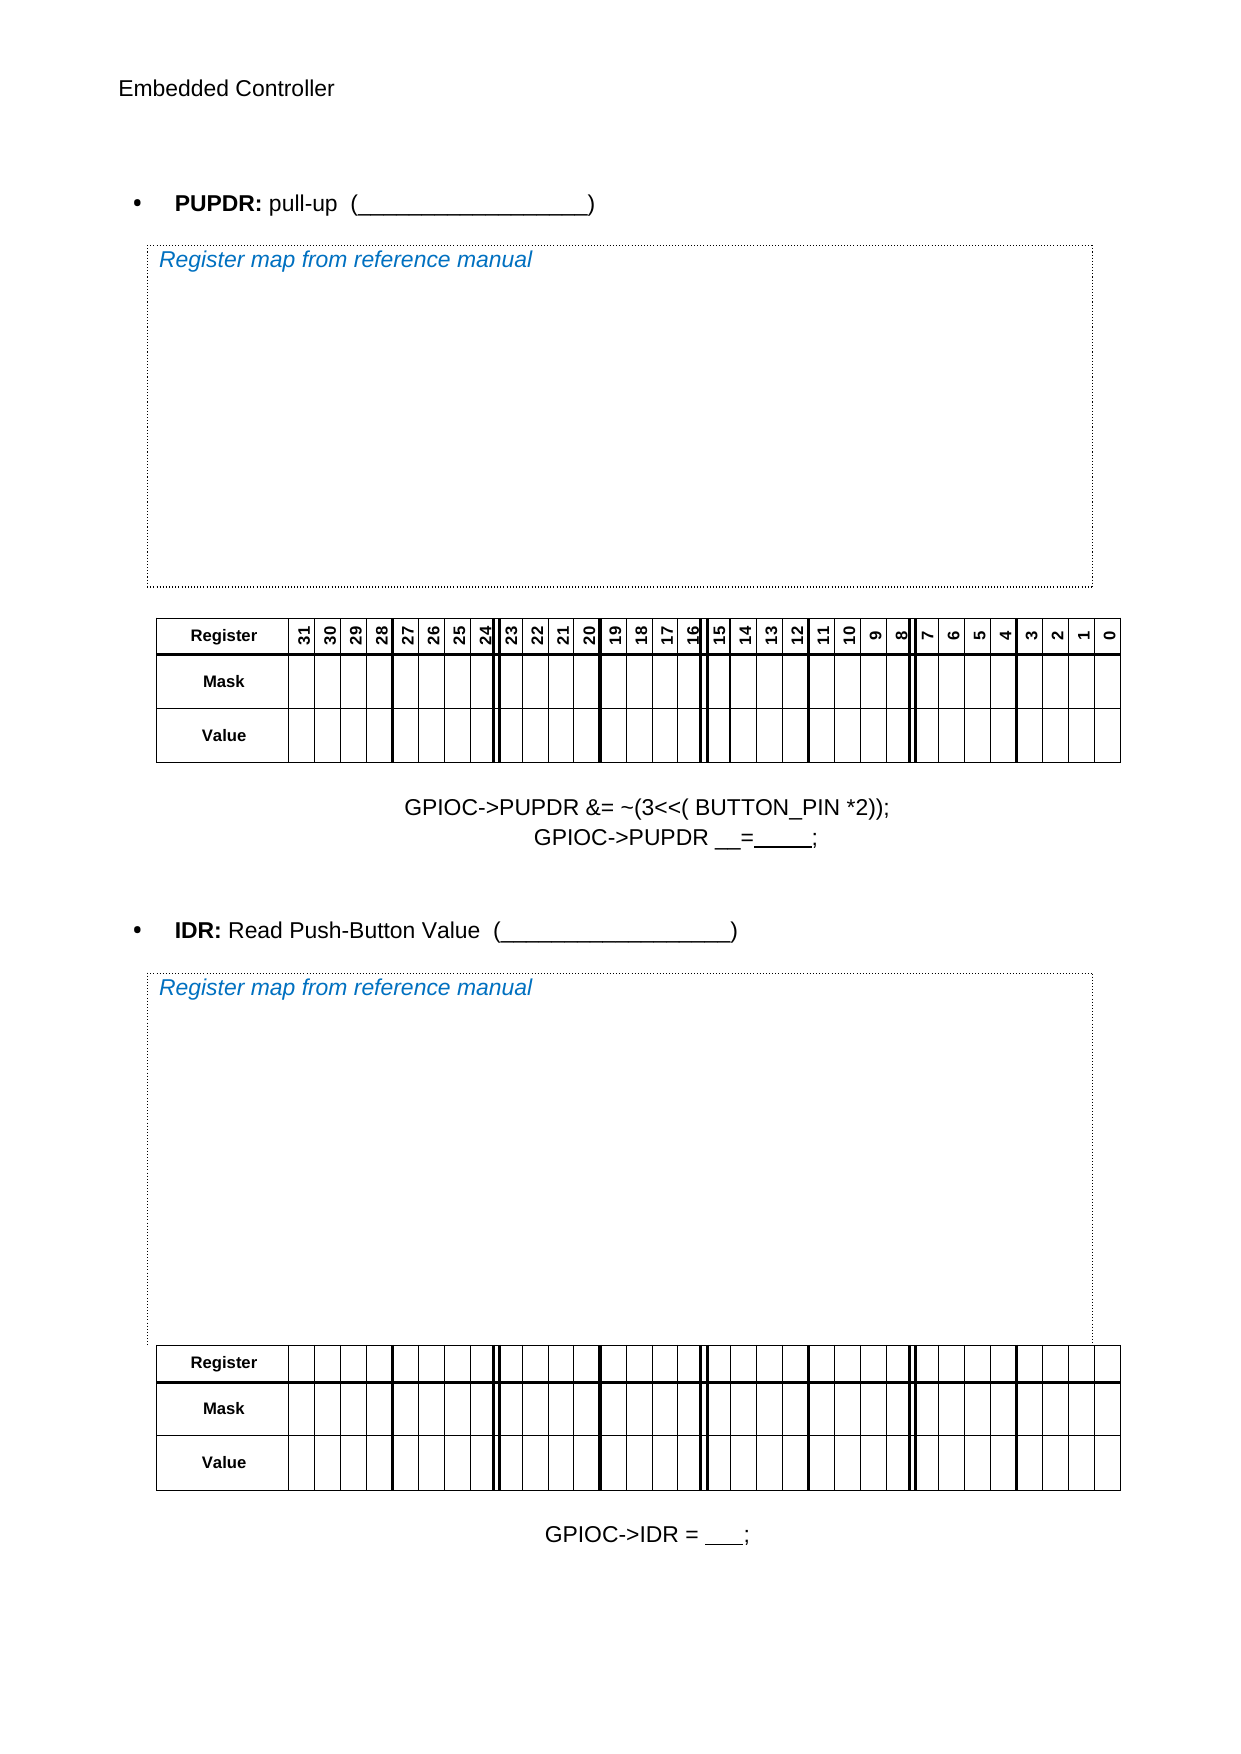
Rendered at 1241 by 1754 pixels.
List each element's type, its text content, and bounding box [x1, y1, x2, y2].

table_cell 4 [991, 1346, 1015, 1381]
table_cell Register [157, 1346, 288, 1381]
table_cell [1069, 1436, 1094, 1489]
table_header 17 [653, 619, 677, 653]
table_cell [1018, 656, 1042, 708]
table_cell [394, 709, 418, 762]
table_cell 12 [783, 1346, 807, 1381]
table_cell 15 [709, 1346, 730, 1381]
table_cell 28 [367, 1346, 391, 1381]
table_cell Value [157, 1436, 288, 1489]
table_cell 22 [523, 1346, 548, 1381]
table_cell 18 [627, 1346, 652, 1381]
table_cell 24 [471, 1346, 492, 1381]
table_cell [1069, 709, 1094, 762]
table_header 8 [887, 619, 908, 653]
table_cell [627, 1436, 652, 1489]
table_cell [445, 656, 470, 708]
table_cell [757, 656, 782, 708]
table_header 28 [367, 619, 391, 653]
table_cell [835, 1384, 860, 1435]
table_cell [783, 656, 807, 708]
table_cell [394, 1384, 418, 1435]
table_cell [1095, 1384, 1120, 1435]
table_cell [653, 709, 677, 762]
table_header Register [157, 619, 288, 653]
table_cell [887, 709, 908, 762]
table_cell [861, 1384, 886, 1435]
table_cell [471, 1384, 492, 1435]
table_header 12 [783, 619, 807, 653]
table_cell [709, 709, 729, 762]
table_cell [678, 656, 699, 708]
table_cell [731, 1436, 756, 1489]
table_cell [549, 656, 573, 708]
table_cell [1095, 656, 1120, 708]
list PUPDR: pull-up (__________________) [133, 178, 1093, 225]
table_cell [574, 1436, 598, 1489]
table_cell [341, 1384, 366, 1435]
table_cell [501, 1384, 522, 1435]
table_cell [367, 709, 391, 762]
table_cell [861, 1436, 886, 1489]
table_header Register map from reference manual [148, 973, 1093, 1345]
table_header 21 [549, 619, 573, 653]
table_header 25 [445, 619, 470, 653]
table_cell [991, 656, 1015, 708]
table_cell 9 [861, 1346, 886, 1381]
table_cell [471, 709, 492, 762]
list IDR: Read Push-Button Value (__________________) [133, 905, 1093, 952]
table_cell [917, 709, 938, 762]
table_header 6 [939, 619, 964, 653]
table_cell [757, 1384, 782, 1435]
table_cell [810, 709, 834, 762]
text GPIOC->PUPDR &= ~(3<<( BUTTON_PIN *2)); [201, 793, 1093, 820]
table_cell [501, 1436, 522, 1489]
table_cell [627, 709, 652, 762]
table_cell [471, 656, 492, 708]
table_header 22 [523, 619, 548, 653]
table_cell [341, 709, 366, 762]
table_cell [939, 656, 964, 708]
table_header 15 [709, 619, 729, 653]
table_cell [678, 1384, 699, 1435]
table_cell [939, 1436, 964, 1489]
table_cell [523, 1436, 548, 1489]
table_cell 17 [653, 1346, 677, 1381]
table_cell [419, 1436, 444, 1489]
table_cell [315, 709, 340, 762]
table_cell [861, 709, 886, 762]
table_cell [810, 1436, 834, 1489]
table_cell [835, 1436, 860, 1489]
table_cell 14 [731, 1346, 756, 1381]
table_header 23 [501, 619, 522, 653]
table_header 5 [965, 619, 990, 653]
table_cell [289, 1436, 314, 1489]
table_cell [653, 1384, 677, 1435]
table_cell [523, 1384, 548, 1435]
table_header 30 [315, 619, 340, 653]
table_cell [887, 1436, 908, 1489]
table_cell [653, 656, 677, 708]
table_cell [991, 709, 1015, 762]
table_cell 31 [289, 1346, 314, 1381]
table_cell [394, 1436, 418, 1489]
table_cell 11 [810, 1346, 834, 1381]
table_cell [549, 1384, 573, 1435]
table_header 20 [574, 619, 598, 653]
table_cell [419, 1384, 444, 1435]
table_cell [394, 656, 418, 708]
table_cell 1 [1069, 1346, 1094, 1381]
table_header 29 [341, 619, 366, 653]
table_cell [810, 656, 834, 708]
table_cell [315, 1384, 340, 1435]
table_cell [783, 1436, 807, 1489]
table_header 2 [1043, 619, 1068, 653]
table_cell 0 [1095, 1346, 1120, 1381]
table_cell 8 [887, 1346, 908, 1381]
table_header 1 [1069, 619, 1094, 653]
table_header 19 [602, 619, 626, 653]
table_cell [289, 1384, 314, 1435]
table_cell [501, 709, 522, 762]
table_cell [574, 1384, 598, 1435]
table_cell [341, 1436, 366, 1489]
table_cell [965, 1384, 990, 1435]
table_cell [445, 709, 470, 762]
table_cell [1043, 656, 1068, 708]
table_cell [549, 1436, 573, 1489]
table_cell 19 [602, 1346, 626, 1381]
table_header 10 [835, 619, 860, 653]
table_cell [861, 656, 886, 708]
table_cell [757, 709, 782, 762]
table_cell 16 [678, 1346, 699, 1381]
table_cell [602, 709, 626, 762]
table_cell [549, 709, 573, 762]
table_cell [419, 709, 444, 762]
table_cell [835, 656, 860, 708]
table_header 27 [394, 619, 418, 653]
table_cell [574, 709, 598, 762]
table_cell [627, 1384, 652, 1435]
table_cell [678, 1436, 699, 1489]
table_cell [471, 1436, 492, 1489]
table_cell [653, 1436, 677, 1489]
table_cell 13 [757, 1346, 782, 1381]
table_cell [367, 1384, 391, 1435]
table_header 31 [289, 619, 314, 653]
table_cell [1069, 656, 1094, 708]
table_cell [367, 656, 391, 708]
table_cell 25 [445, 1346, 470, 1381]
table_cell [627, 656, 652, 708]
table_cell [887, 656, 908, 708]
table_cell [1069, 1384, 1094, 1435]
table_cell [289, 656, 314, 708]
table_cell [1043, 1436, 1068, 1489]
table_header 0 [1095, 619, 1120, 653]
table_header 7 [917, 619, 938, 653]
table_cell [602, 656, 626, 708]
table_header Register map from reference manual [148, 245, 1093, 586]
table_cell 2 [1043, 1346, 1068, 1381]
table_cell [1095, 1436, 1120, 1489]
table_header 9 [861, 619, 886, 653]
table_cell [1043, 1384, 1068, 1435]
table_cell [709, 1384, 730, 1435]
table_cell 29 [341, 1346, 366, 1381]
table_cell [887, 1384, 908, 1435]
table_cell 23 [501, 1346, 522, 1381]
table_cell Mask [157, 1384, 288, 1435]
text GPIOC->IDR = ; [201, 1521, 1093, 1547]
table_cell [315, 656, 340, 708]
table_cell [991, 1384, 1015, 1435]
table_cell 21 [549, 1346, 573, 1381]
table_cell [574, 656, 598, 708]
table_cell [289, 709, 314, 762]
table_cell [917, 1436, 938, 1489]
table_cell [965, 709, 990, 762]
table_cell 7 [917, 1346, 938, 1381]
table_cell [783, 709, 807, 762]
table_cell [731, 656, 756, 708]
table_cell [678, 709, 699, 762]
table_cell [602, 1384, 626, 1435]
table_cell 5 [965, 1346, 990, 1381]
table_cell [1018, 709, 1042, 762]
table_header 13 [757, 619, 782, 653]
table_cell [757, 1436, 782, 1489]
table_cell [835, 709, 860, 762]
table_cell Mask [157, 656, 288, 708]
table_cell 26 [419, 1346, 444, 1381]
table_cell [523, 709, 548, 762]
table_header 11 [810, 619, 834, 653]
table_header 16 [678, 619, 699, 653]
table_cell [709, 1436, 730, 1489]
table_cell [367, 1436, 391, 1489]
table_cell [341, 656, 366, 708]
table_cell [419, 656, 444, 708]
table_header 18 [627, 619, 652, 653]
table_cell [783, 1384, 807, 1435]
table_cell [1018, 1436, 1042, 1489]
table_cell Value [157, 709, 288, 762]
table_header 4 [991, 619, 1015, 653]
table_cell [1095, 709, 1120, 762]
table_cell [810, 1384, 834, 1435]
table_cell [602, 1436, 626, 1489]
table_cell 10 [835, 1346, 860, 1381]
table_cell [523, 656, 548, 708]
table_cell [939, 1384, 964, 1435]
table_cell 30 [315, 1346, 340, 1381]
table_header 14 [731, 619, 756, 653]
table_cell [939, 709, 964, 762]
text GPIOC->PUPDR __= ; [201, 824, 1093, 850]
table_cell [965, 656, 990, 708]
table_cell [709, 656, 729, 708]
table_cell [1043, 709, 1068, 762]
table_cell [917, 1384, 938, 1435]
table_cell [315, 1436, 340, 1489]
table_cell 20 [574, 1346, 598, 1381]
table_cell [731, 709, 756, 762]
table_cell [445, 1384, 470, 1435]
table_cell [965, 1436, 990, 1489]
table_cell 3 [1018, 1346, 1042, 1381]
table_cell 27 [394, 1346, 418, 1381]
table_header 26 [419, 619, 444, 653]
table_header 24 [471, 619, 492, 653]
table_header 3 [1018, 619, 1042, 653]
table_cell 6 [939, 1346, 964, 1381]
table_cell [991, 1436, 1015, 1489]
table_cell [1018, 1384, 1042, 1435]
table_cell [731, 1384, 756, 1435]
table_cell [501, 656, 522, 708]
table_cell [445, 1436, 470, 1489]
table_cell [917, 656, 938, 708]
